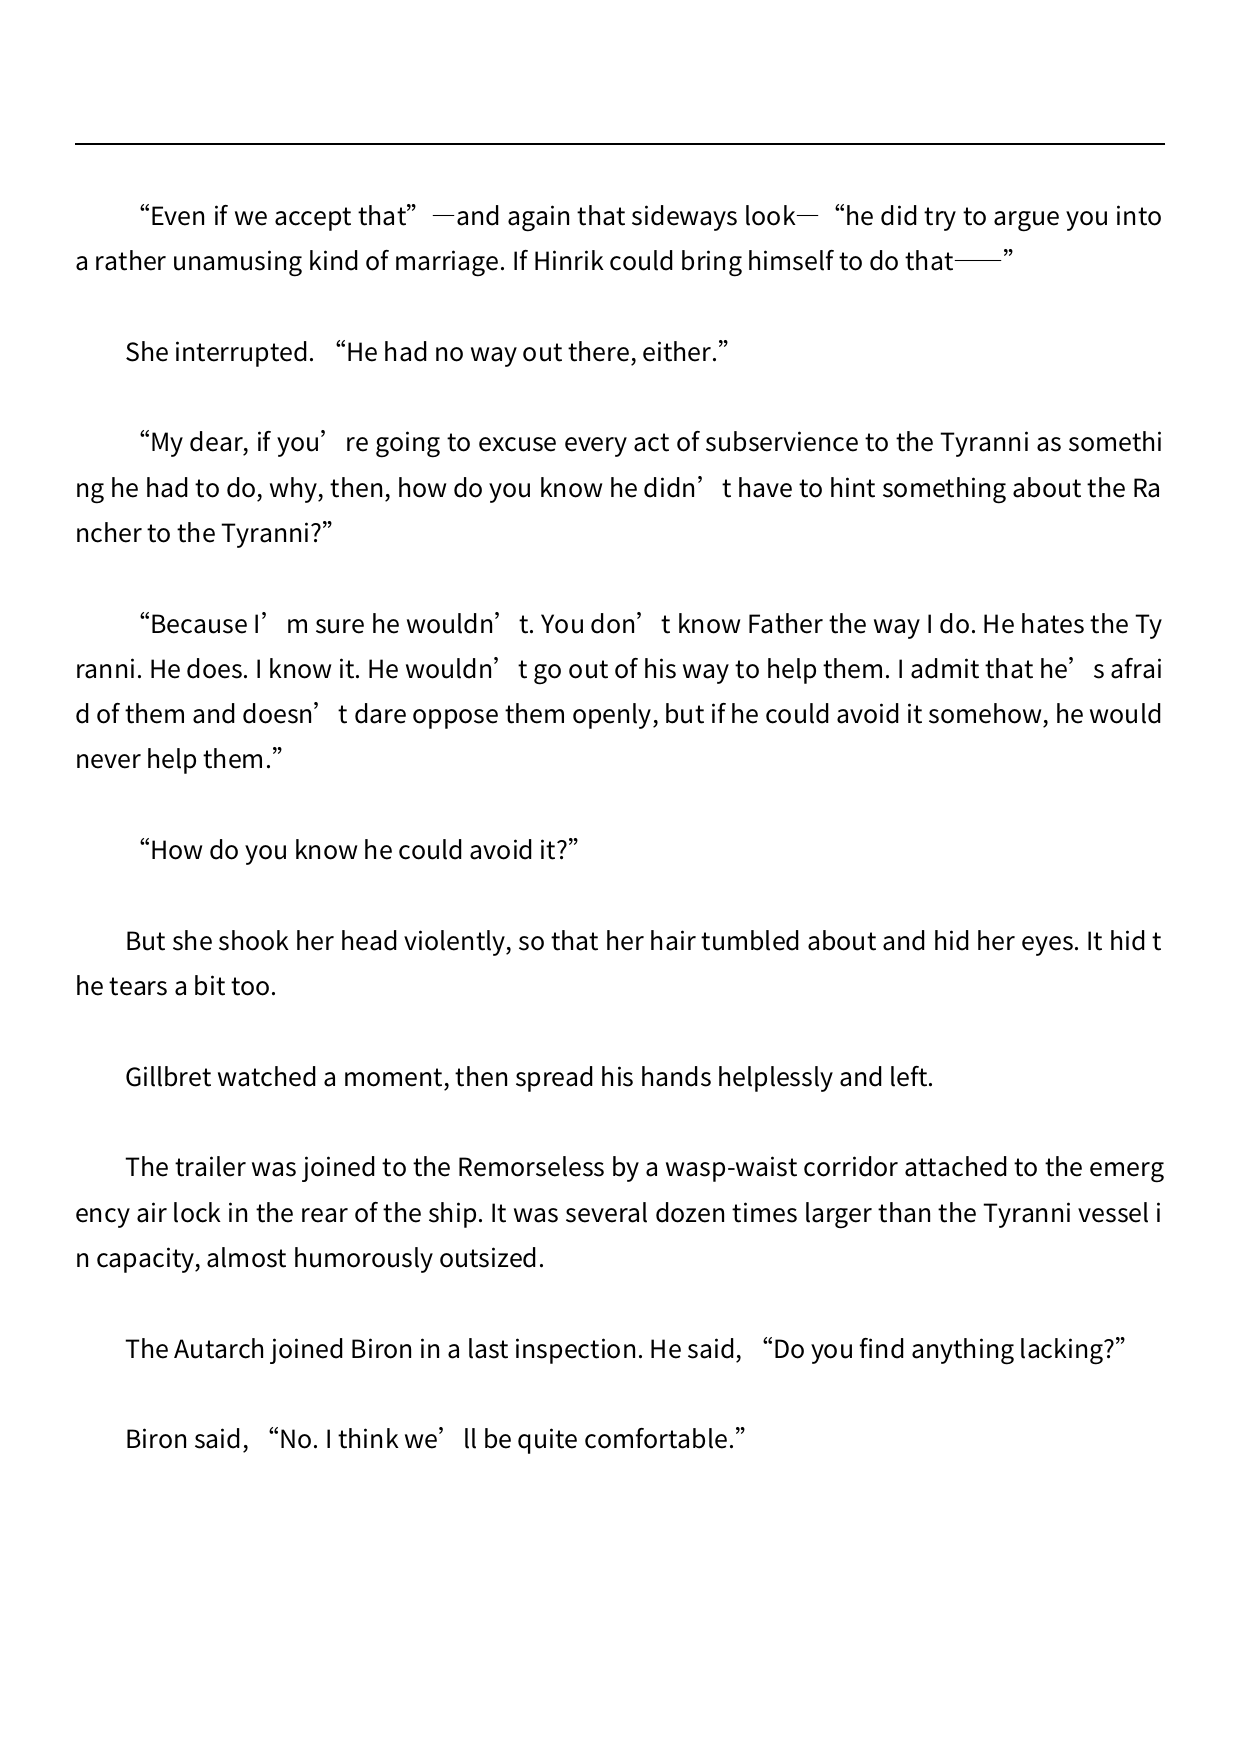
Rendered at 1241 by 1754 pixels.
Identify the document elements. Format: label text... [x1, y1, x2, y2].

text The trailer was joined to the Remorseless by a wasp-waist corridor attached to the emergency air lock in the rear of the ship. It was several dozen times larger than the Tyranni vessel in capacity, almost humorously outsized. [75, 1143, 1165, 1279]
text “Even if we accept that”—and again that sideways look—“he did try to argue you into a rather unamusing kind of marriage. If Hinrik could bring himself to do that——” [75, 192, 1165, 282]
text “My dear, if you’re going to excuse every act of subservience to the Tyranni as something he had to do, why, then, how do you know he didn’t have to hint something about the Rancher to the Tyranni?” [75, 418, 1165, 554]
text Biron said, “No. I think we’ll be quite comfortable.” [75, 1415, 1165, 1461]
text But she shook her head violently, so that her hair tumbled about and hid her eyes. It hid the tears a bit too. [75, 917, 1165, 1007]
text Gillbret watched a moment, then spread his hands helplessly and left. [75, 1053, 1165, 1098]
text “How do you know he could avoid it?” [75, 826, 1165, 871]
text She interrupted. “He had no way out there, either.” [75, 328, 1165, 373]
text The Autarch joined Biron in a last inspection. He said, “Do you find anything lacking?” [75, 1324, 1165, 1370]
text “Because I’m sure he wouldn’t. You don’t know Father the way I do. He hates the Tyranni. He does. I know it. He wouldn’t go out of his way to help them. I admit that he’s afraid of them and doesn’t dare oppose them openly, but if he could avoid it somehow, he would never help them.” [75, 599, 1165, 781]
